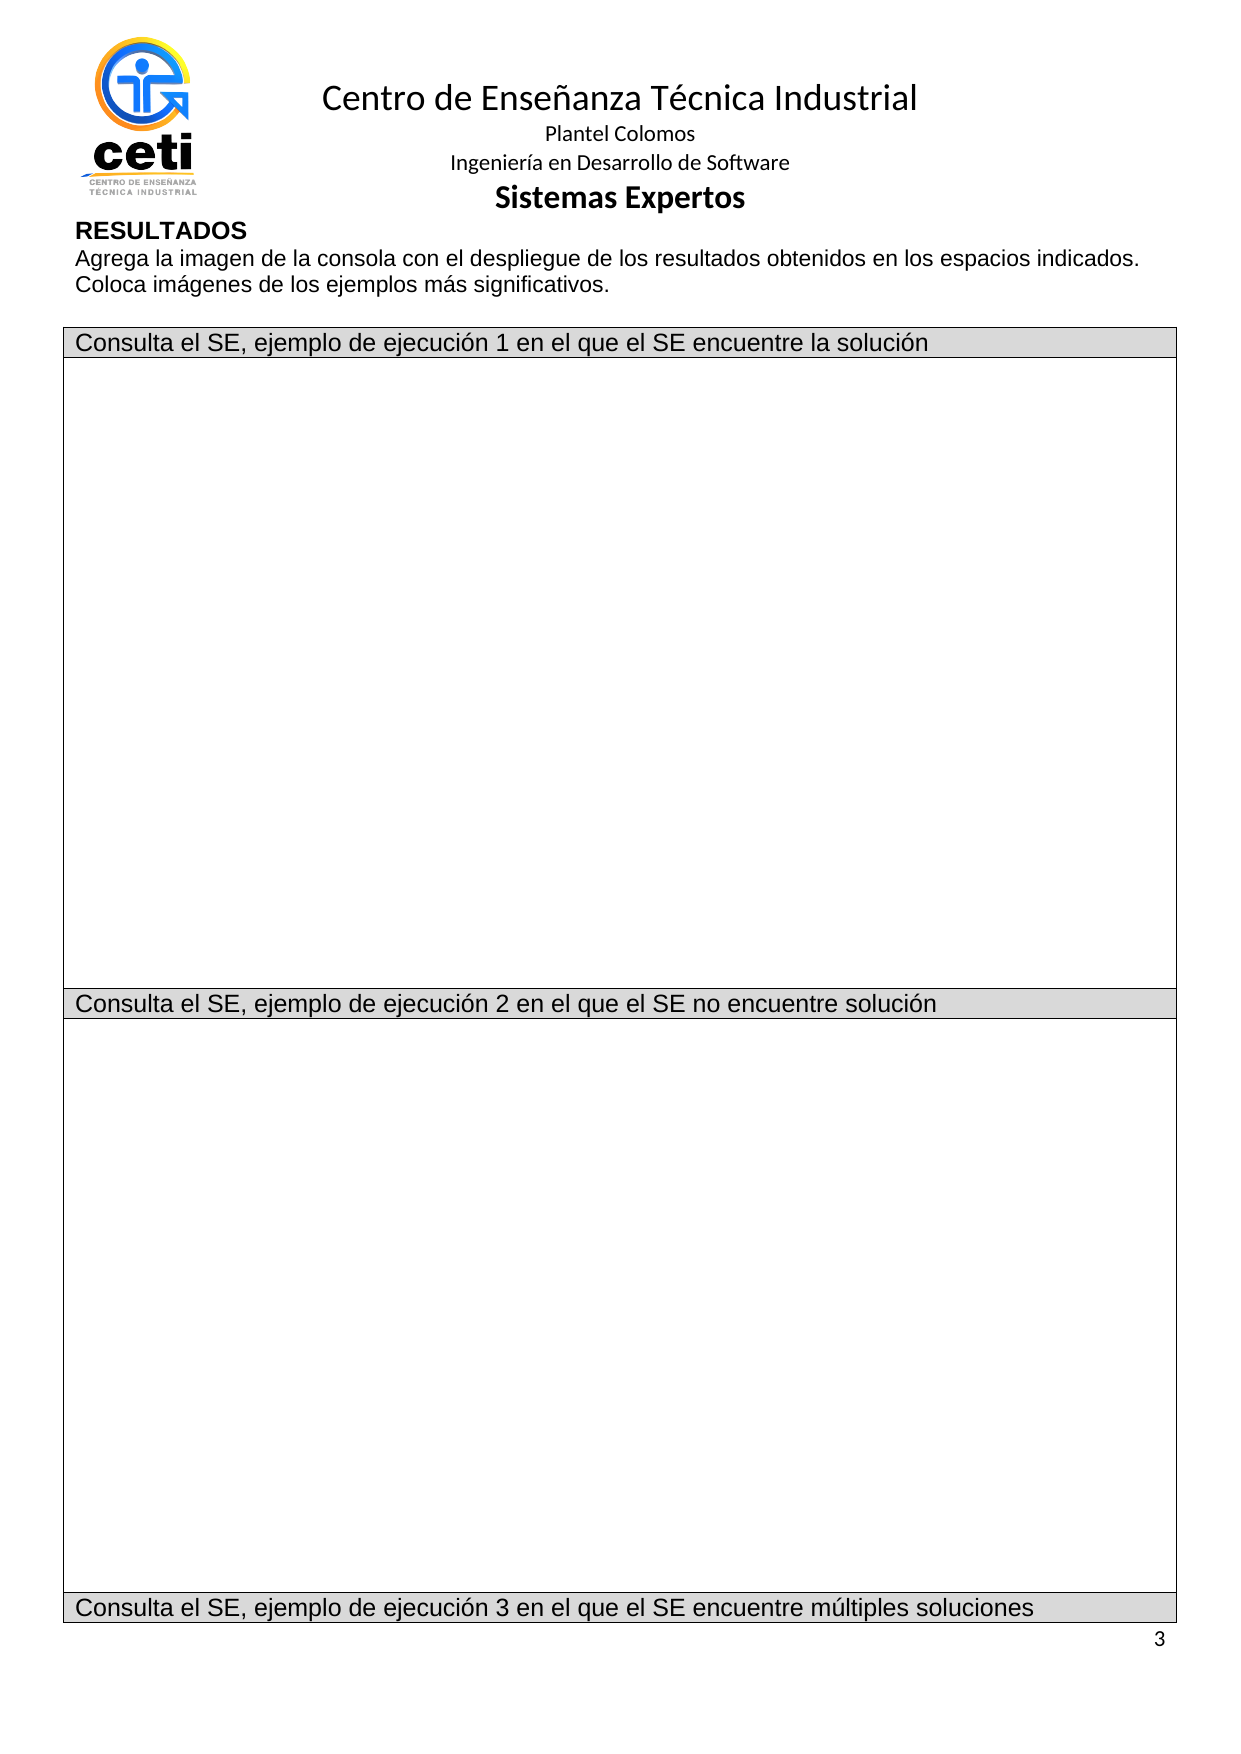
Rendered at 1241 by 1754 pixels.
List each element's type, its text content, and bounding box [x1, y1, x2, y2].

table_header Consulta el SE, ejemplo de ejecución 1 en el que el SE encuentre la solución [64, 328, 1176, 357]
picture [75, 33, 200, 199]
table_cell Consulta el SE, ejemplo de ejecución 3 en el que el SE encuentre múltiples soluciones [64, 1593, 1176, 1622]
text RESULTADOS [75, 216, 1165, 245]
table_cell [64, 358, 1176, 988]
table_cell [64, 1019, 1176, 1592]
table_cell Consulta el SE, ejemplo de ejecución 2 en el que el SE no encuentre solución [64, 989, 1176, 1018]
text Agrega la imagen de la consola con el despliegue de los resultados obtenidos en los espacios indicados. Coloca imágenes de los ejemplos más significativos. [75, 245, 1165, 298]
